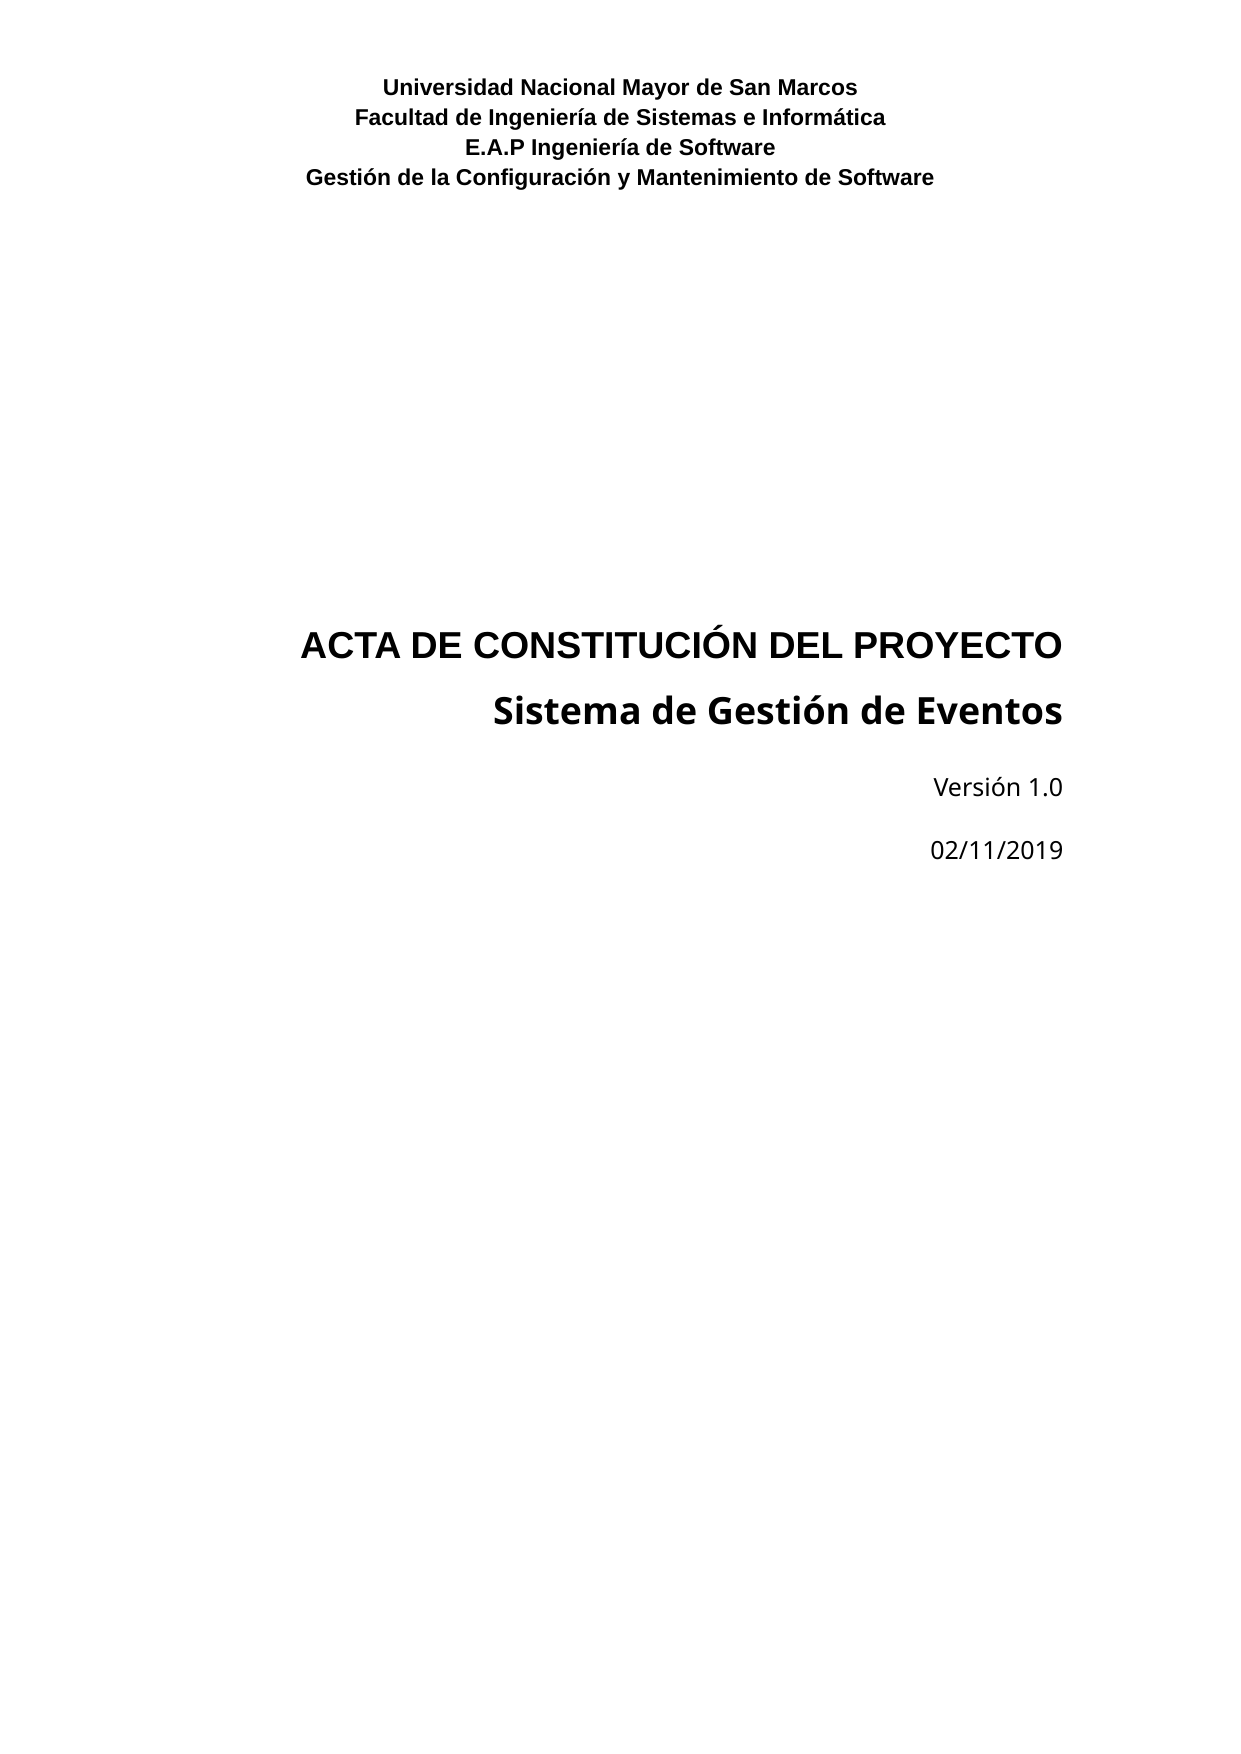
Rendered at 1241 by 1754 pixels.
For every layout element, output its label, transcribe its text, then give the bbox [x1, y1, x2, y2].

text ACTA DE CONSTITUCIÓN DEL PROYECTO [177, 623, 1063, 667]
title Sistema de Gestión de Eventos [177, 684, 1063, 735]
text 02/11/2019 [177, 833, 1063, 867]
text Versión 1.0 [177, 769, 1063, 803]
